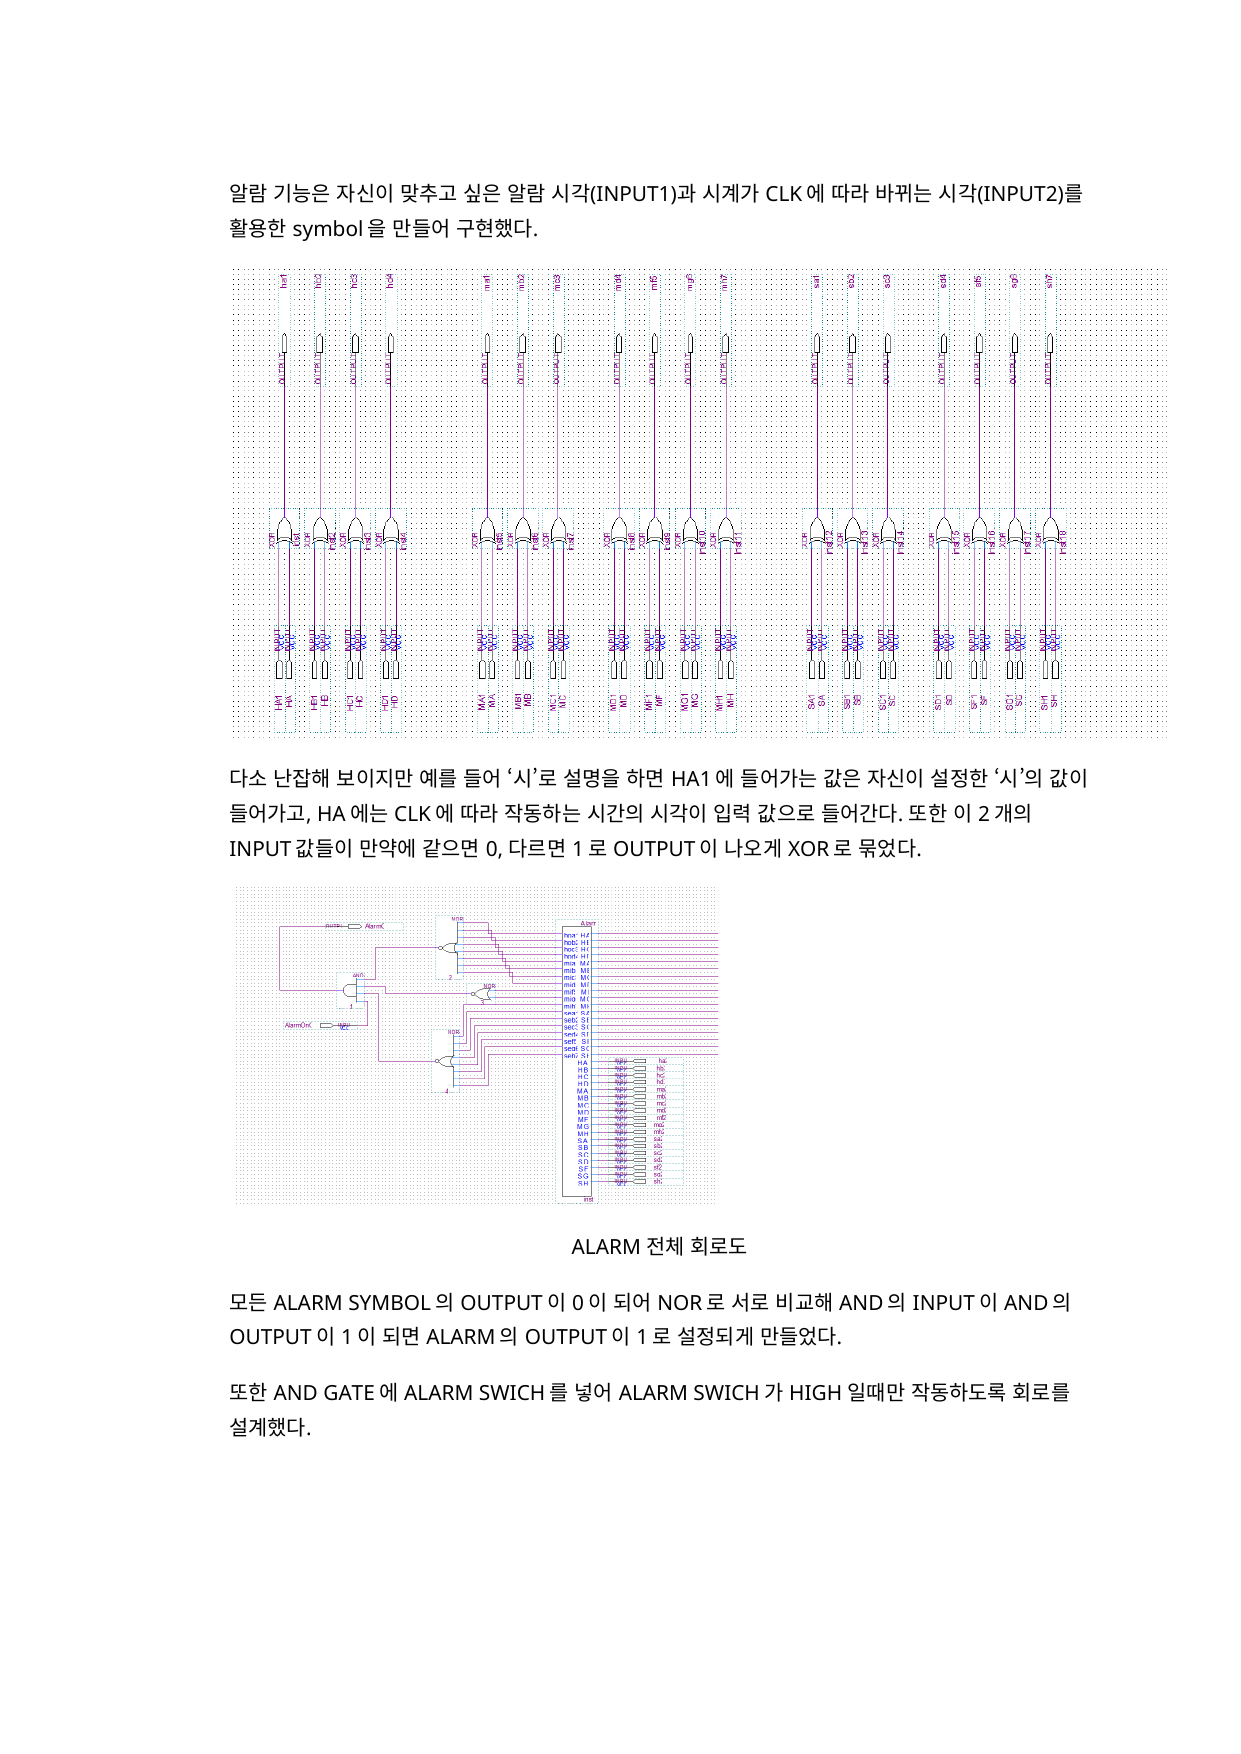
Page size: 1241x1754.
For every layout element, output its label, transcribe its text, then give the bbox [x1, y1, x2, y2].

list 또한 AND GATE에 ALARM SWICH를 넣어 ALARM SWICH가 HIGH 일때만 작동하도록 회로를 설계했다. [229, 1376, 1090, 1441]
list 알람 기능은 자신이 맞추고 싶은 알람 시각(INPUT1)과 시계가 CLK에 따라 바뀌는 시각(INPUT2)를 활용한 symbol을 만들어 구현했다. [229, 177, 1090, 242]
picture [229, 267, 1170, 738]
list ALARM 전체 회로도 [229, 1230, 1090, 1261]
picture [234, 887, 719, 1206]
list 모든 ALARM SYMBOL의 OUTPUT이 0이 되어 NOR로 서로 비교해 AND의 INPUT이 AND의 OUTPUT이 1이 되면 ALARM의 OUTPUT이 1로 설정되게 만들었다. [229, 1286, 1090, 1351]
list 다소 난잡해 보이지만 예를 들어 ‘시’로 설명을 하면 HA1에 들어가는 값은 자신이 설정한 ‘시’의 값이 들어가고, HA에는 CLK에 따라 작동하는 시간의 시각이 입력 값으로 들어간다. 또한 이 2개의 INPUT값들이 만약에 같으면 0, 다르면 1로 OUTPUT이 나오게 XOR로 묶었다. [229, 762, 1090, 862]
